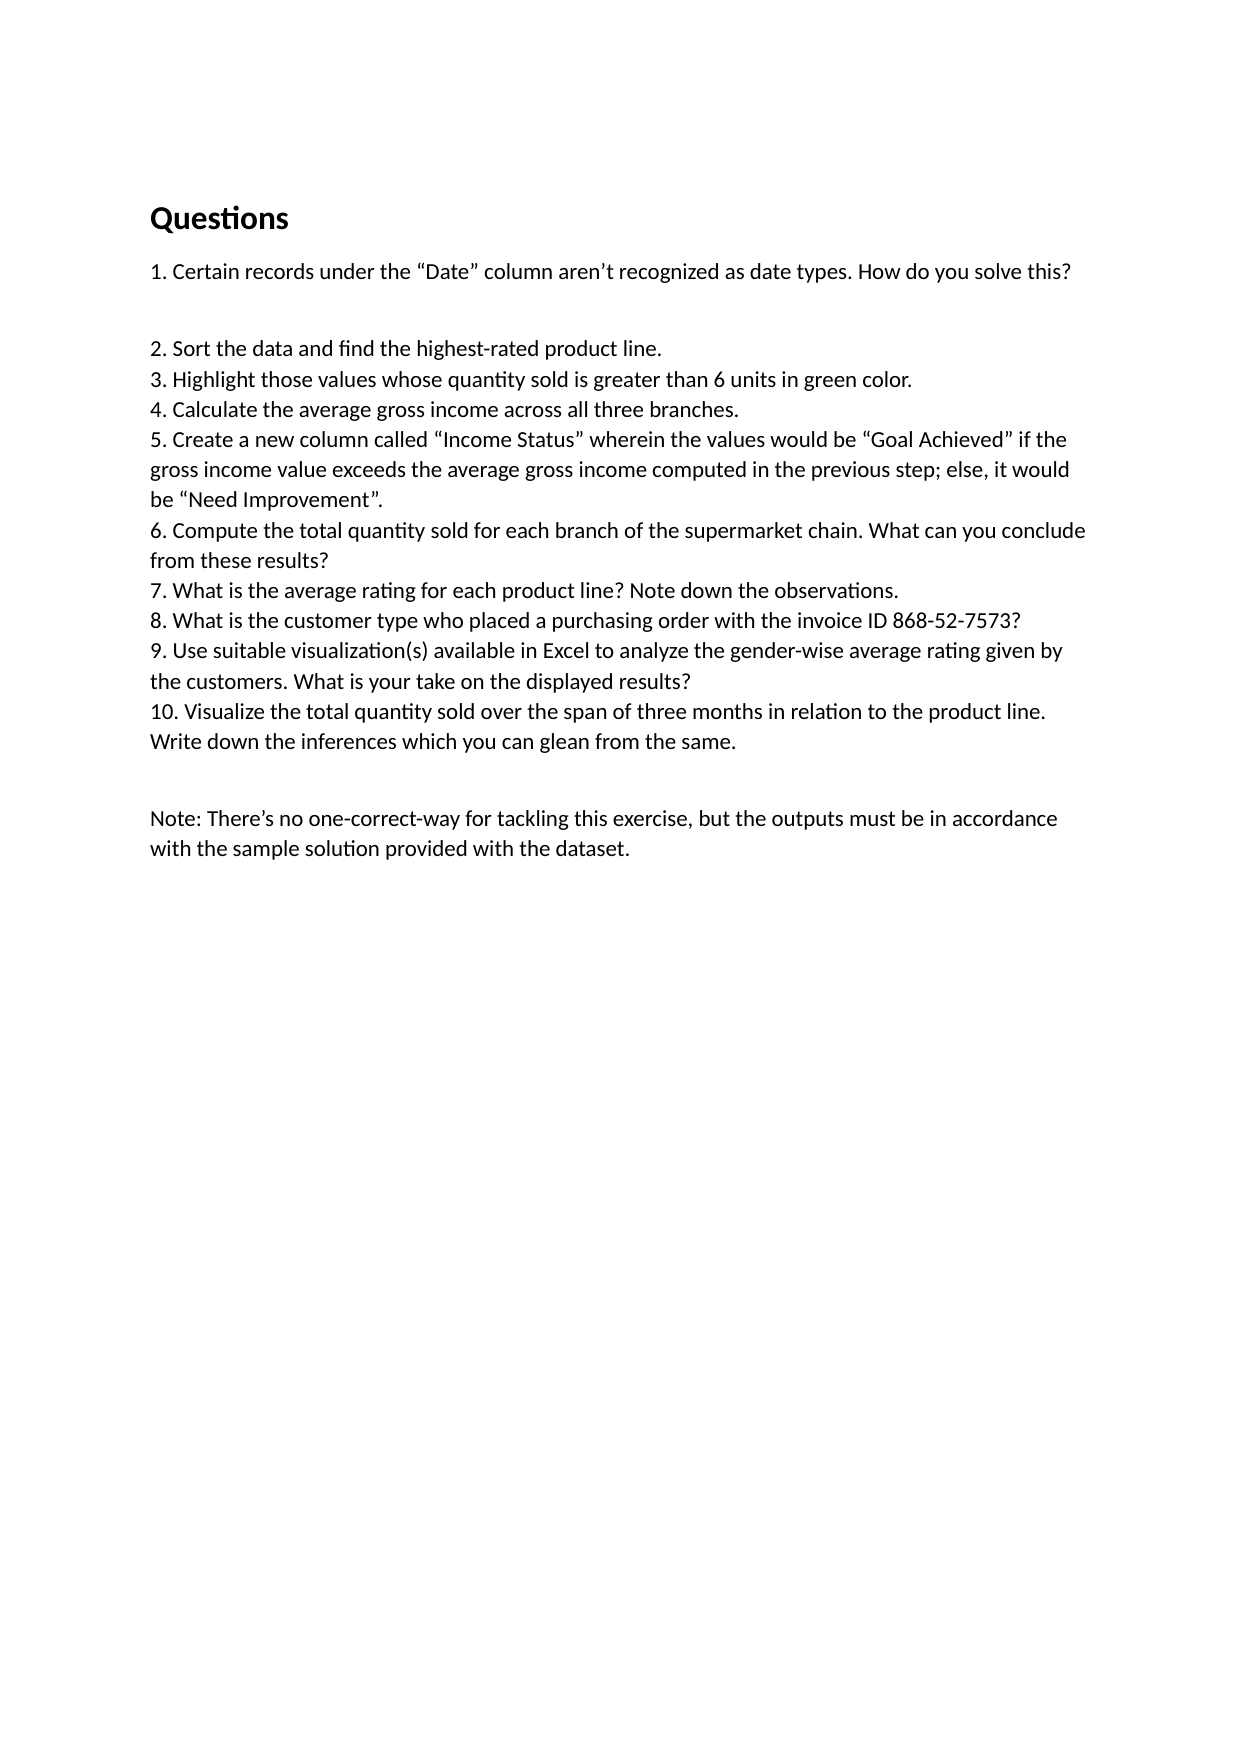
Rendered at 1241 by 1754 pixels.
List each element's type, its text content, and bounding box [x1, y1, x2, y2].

text 1. Certain records under the “Date” column aren’t recognized as date types. How do you solve this? [150, 257, 1090, 316]
text Questions [150, 197, 1090, 238]
text Note: There’s no one-correct-way for tackling this exercise, but the outputs must be in accordance with the sample solution provided with the dataset. [150, 774, 1090, 863]
text 2. Sort the data and find the highest-rated product line. 3. Highlight those values whose quantity sold is greater than 6 units in green color. 4. Calculate the average gross income across all three branches. 5. Create a new column called “Income Status” wherein the values would be “Goal Achieved” if the gross income value exceeds the average gross income computed in the previous step; else, it would be “Need Improvement”. 6. Compute the total quantity sold for each branch of the supermarket chain. What can you conclude from these results? 7. What is the average rating for each product line? Note down the observations. 8. What is the customer type who placed a purchasing order with the invoice ID 868-52-7573? 9. Use suitable visualization(s) available in Excel to analyze the gender-wise average rating given by the customers. What is your take on the displayed results? 10. Visualize the total quantity sold over the span of three months in relation to the product line. Write down the inferences which you can glean from the same. [150, 334, 1090, 755]
